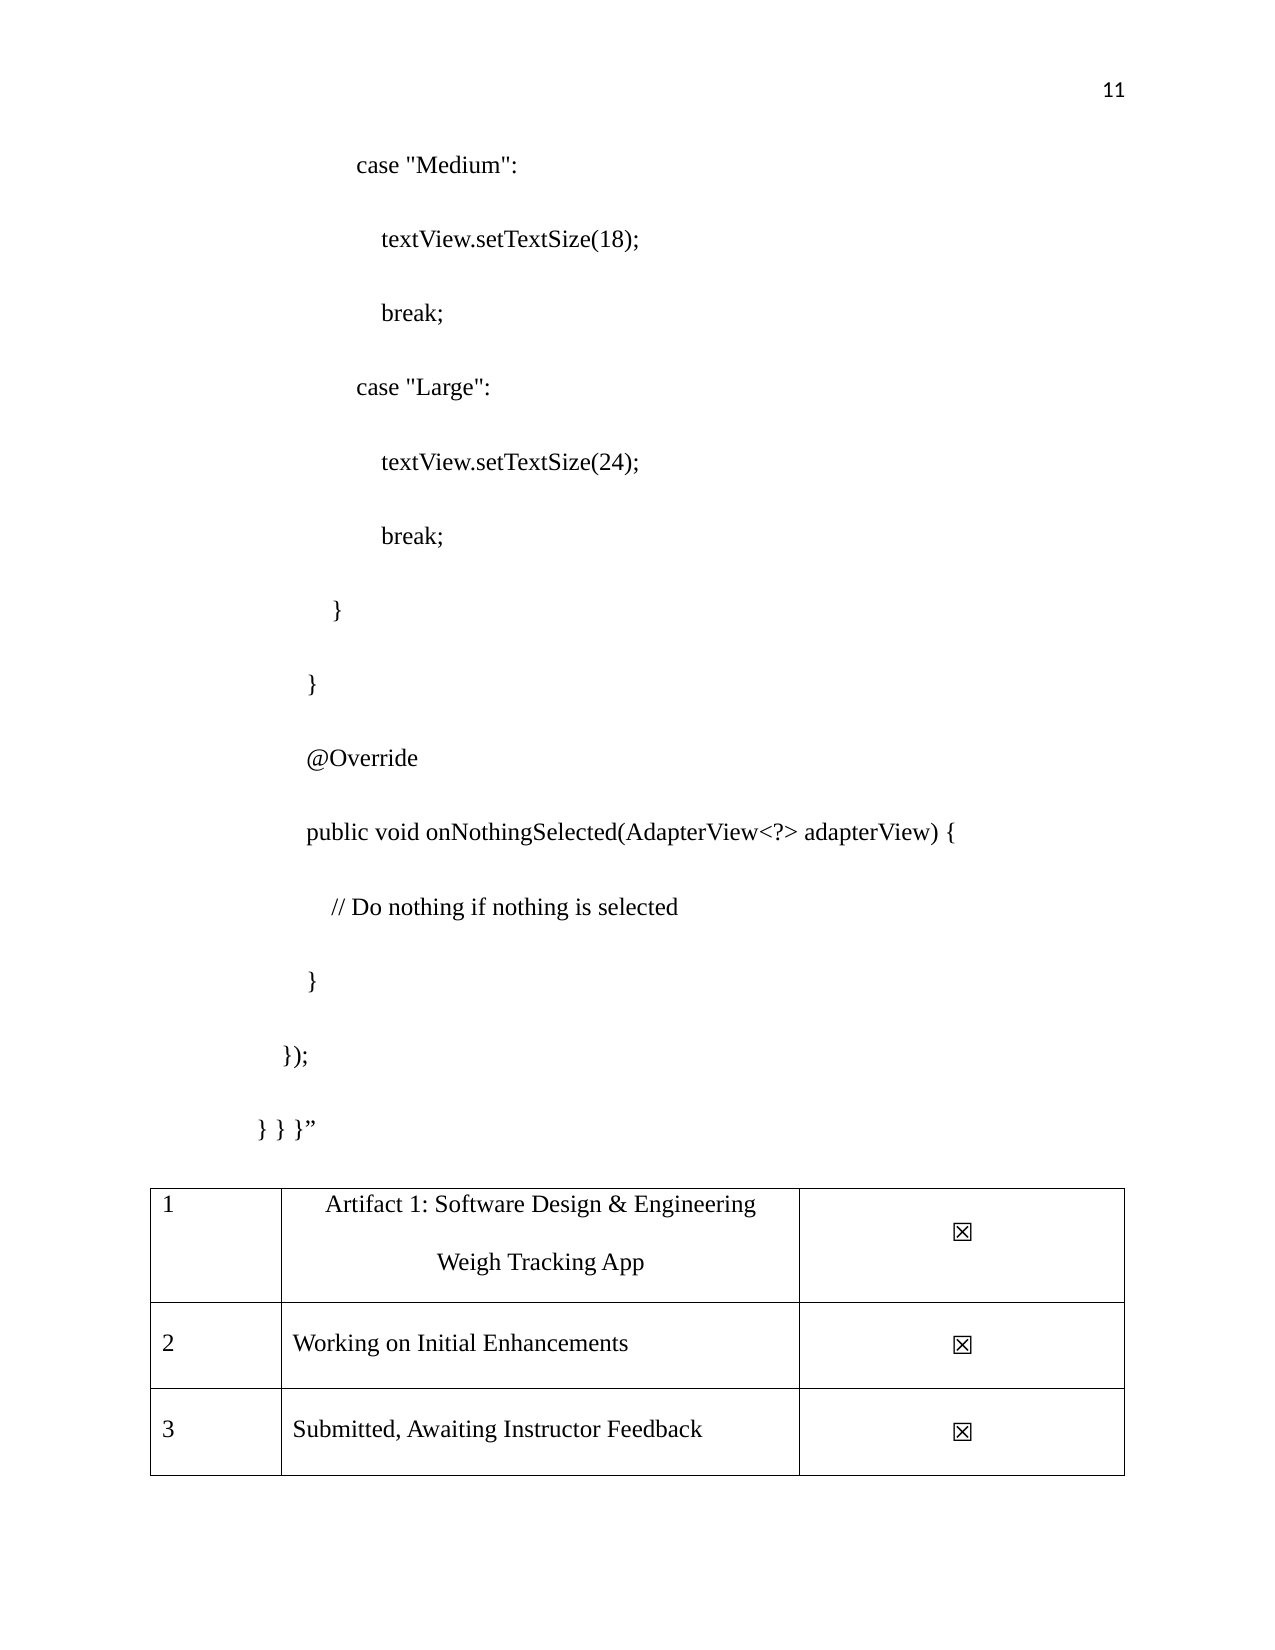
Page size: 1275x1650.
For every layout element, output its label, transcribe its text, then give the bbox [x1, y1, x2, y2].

table_cell Working on Initial Enhancements [282, 1303, 799, 1388]
table_cell 3 [151, 1389, 281, 1474]
text // Do nothing if nothing is selected [206, 892, 1125, 920]
text public void onNothingSelected(AdapterView<?> adapterView) { [206, 817, 1125, 846]
text textView.setTextSize(18); [206, 224, 1125, 253]
table_header Artifact 1: Software Design & Engineering Weigh Tracking App [282, 1189, 799, 1302]
text } [206, 595, 1125, 624]
table_cell 2 [151, 1303, 281, 1388]
text case "Large": [206, 372, 1125, 401]
text @Override [206, 743, 1125, 772]
text break; [206, 298, 1125, 327]
table_cell Submitted, Awaiting Instructor Feedback [282, 1389, 799, 1474]
text } [206, 966, 1125, 994]
text case "Medium": [206, 150, 1125, 179]
text } [206, 669, 1125, 698]
text }); [206, 1040, 1125, 1069]
text } } }” [206, 1114, 1125, 1143]
table_header 1 [151, 1189, 281, 1302]
text textView.setTextSize(24); [206, 447, 1125, 475]
text break; [206, 521, 1125, 549]
